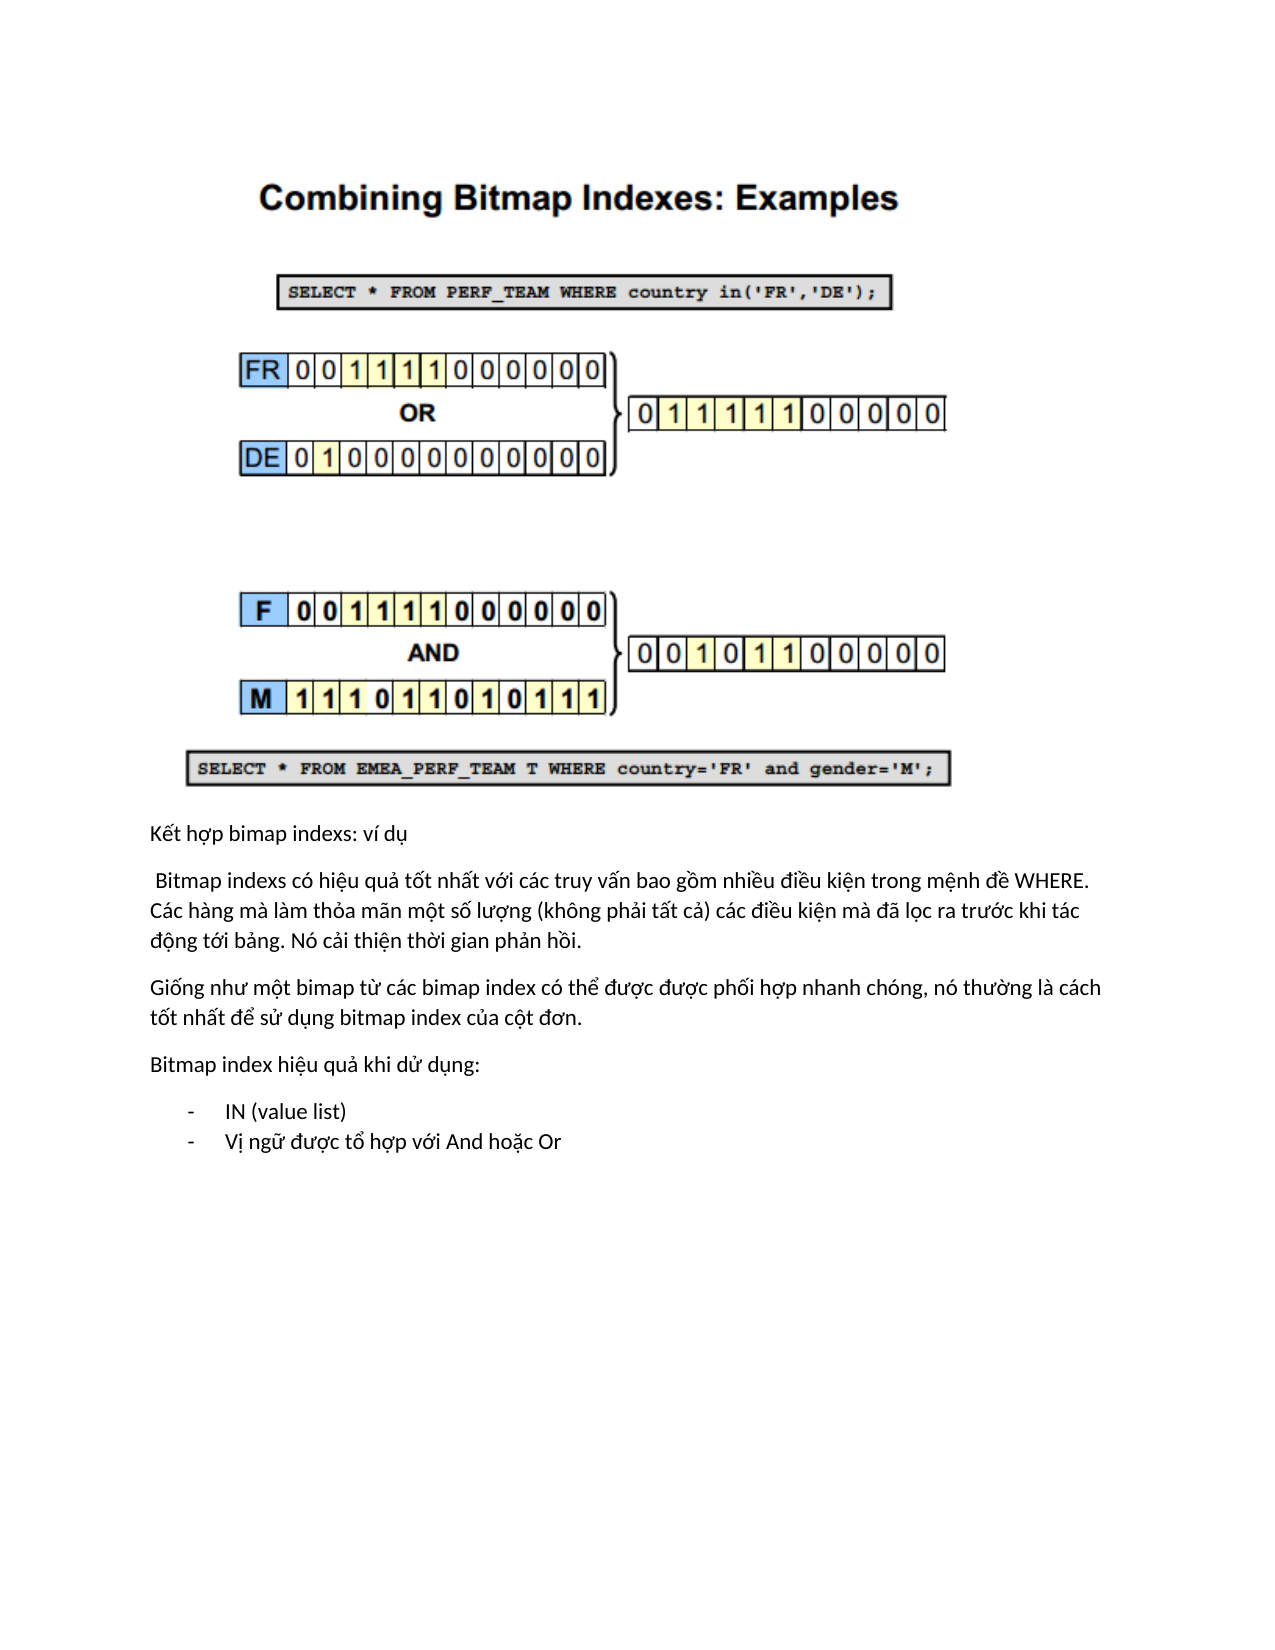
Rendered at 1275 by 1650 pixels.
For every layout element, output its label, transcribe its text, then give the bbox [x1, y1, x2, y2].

text Bitmap index hiệu quả khi dử dụng: [150, 1050, 1125, 1078]
text Giống như một bimap từ các bimap index có thể được được phối hợp nhanh chóng, nó thường là cách tốt nhất để sử dụng bitmap index của cột đơn. [150, 973, 1125, 1031]
text Kết hợp bimap indexs: ví dụ [150, 819, 1125, 847]
list IN (value list) [187, 1097, 1125, 1125]
list Vị ngữ được tổ hợp với And hoặc Or [187, 1127, 1125, 1155]
text Bitmap indexs có hiệu quả tốt nhất với các truy vấn bao gồm nhiều điều kiện trong mệnh đề WHERE. Các hàng mà làm thỏa mãn một số lượng (không phải tất cả) các điều kiện mà đã lọc ra trước khi tác động tới bảng. Nó cải thiện thời gian phản hồi. [150, 866, 1125, 954]
